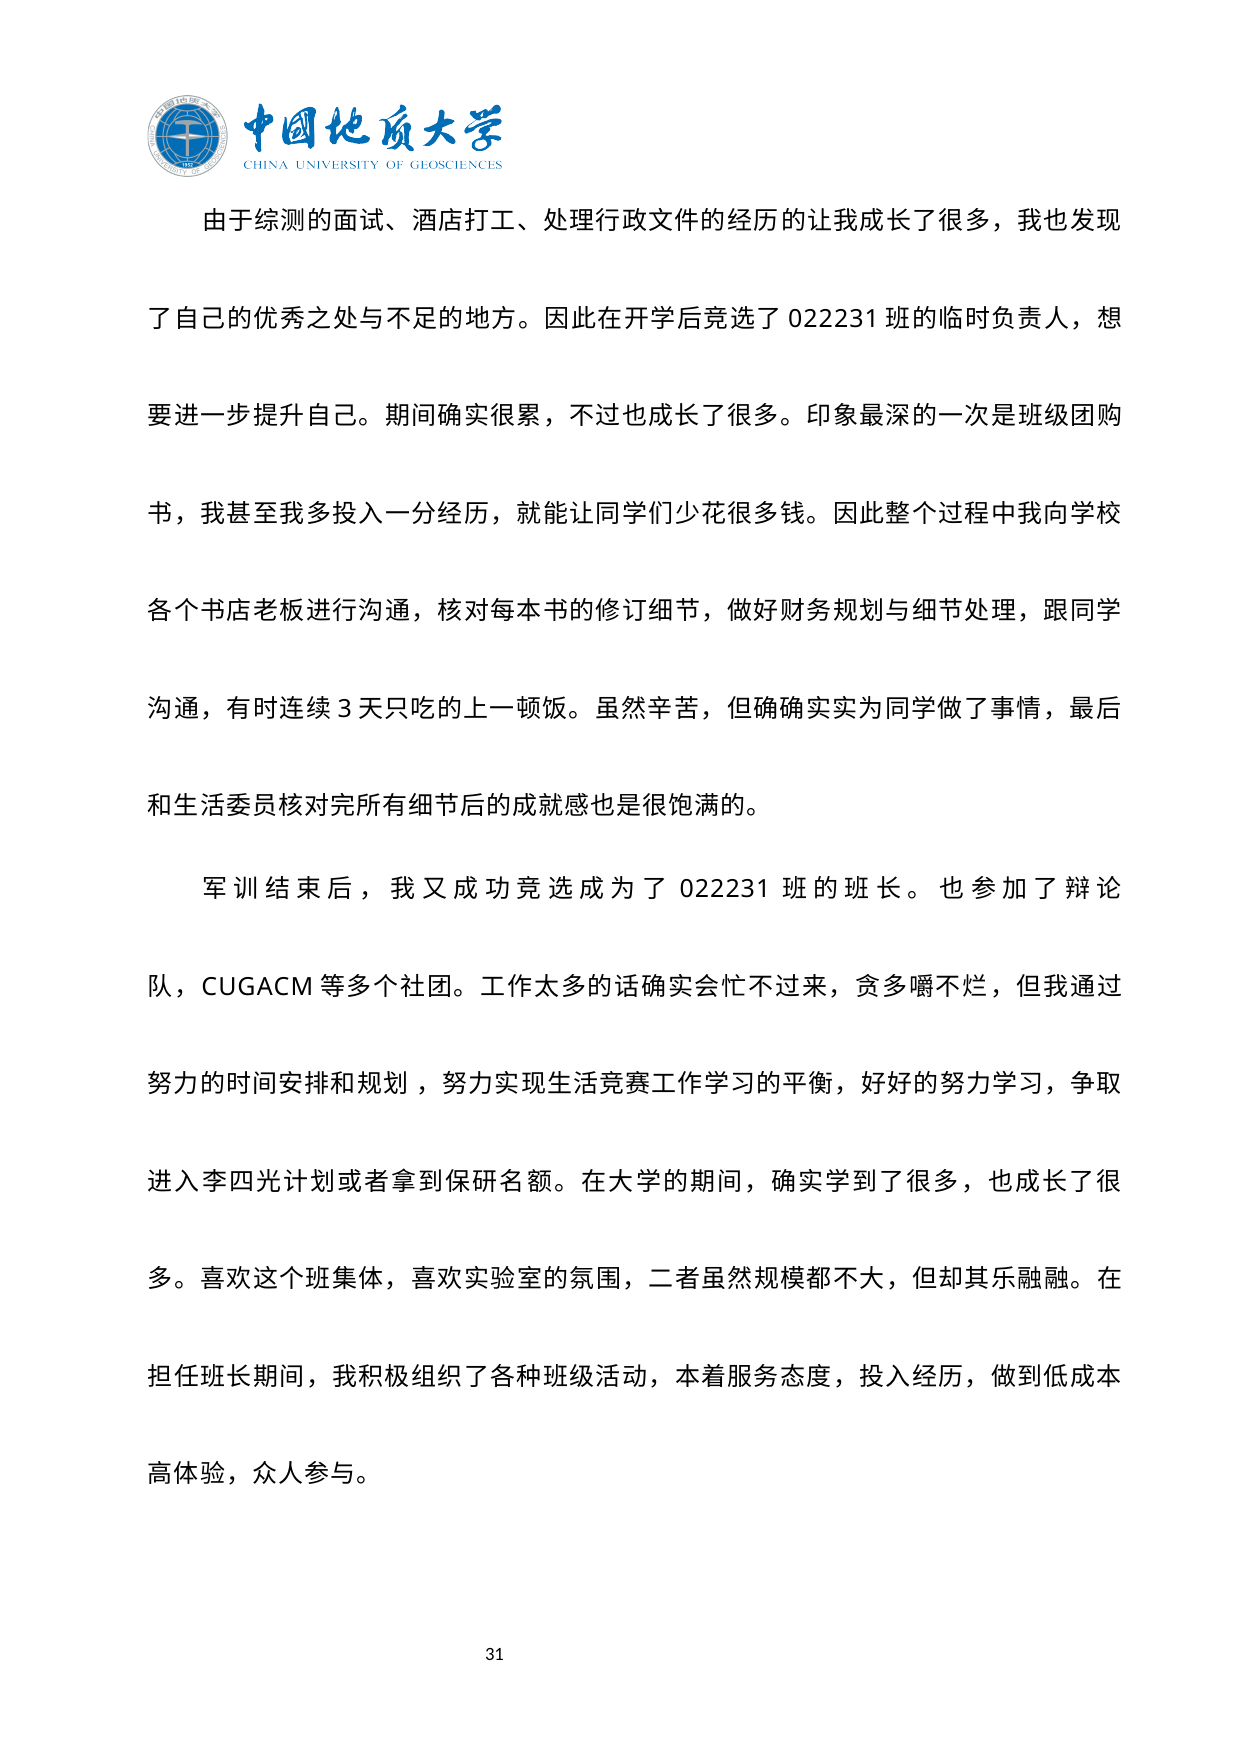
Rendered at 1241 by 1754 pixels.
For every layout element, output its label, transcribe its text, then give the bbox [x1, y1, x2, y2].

text 军训结束后，我又成功竞选成为了022231班的班长。也参加了辩论队，CUGACM等多个社团。工作太多的话确实会忙不过来，贪多嚼不烂，但我通过努力的时间安排和规划 ，努力实现生活竞赛工作学习的平衡，好好的努力学习，争取进入李四光计划或者拿到保研名额。在大学的期间，确实学到了很多，也成长了很多。喜欢这个班集体，喜欢实验室的氛围，二者虽然规模都不大，但却其乐融融。在担任班长期间，我积极组织了各种班级活动，本着服务态度，投入经历，做到低成本高体验，众人参与。 [148, 854, 1122, 1504]
picture [147, 95, 502, 177]
text 由于综测的面试、酒店打工、处理行政文件的经历的让我成长了很多，我也发现了自己的优秀之处与不足的地方。因此在开学后竞选了022231班的临时负责人，想要进一步提升自己。期间确实很累，不过也成长了很多。印象最深的一次是班级团购书，我甚至我多投入一分经历，就能让同学们少花很多钱。因此整个过程中我向学校各个书店老板进行沟通，核对每本书的修订细节，做好财务规划与细节处理，跟同学沟通，有时连续3天只吃的上一顿饭。虽然辛苦，但确确实实为同学做了事情，最后和生活委员核对完所有细节后的成就感也是很饱满的。 [148, 186, 1122, 836]
